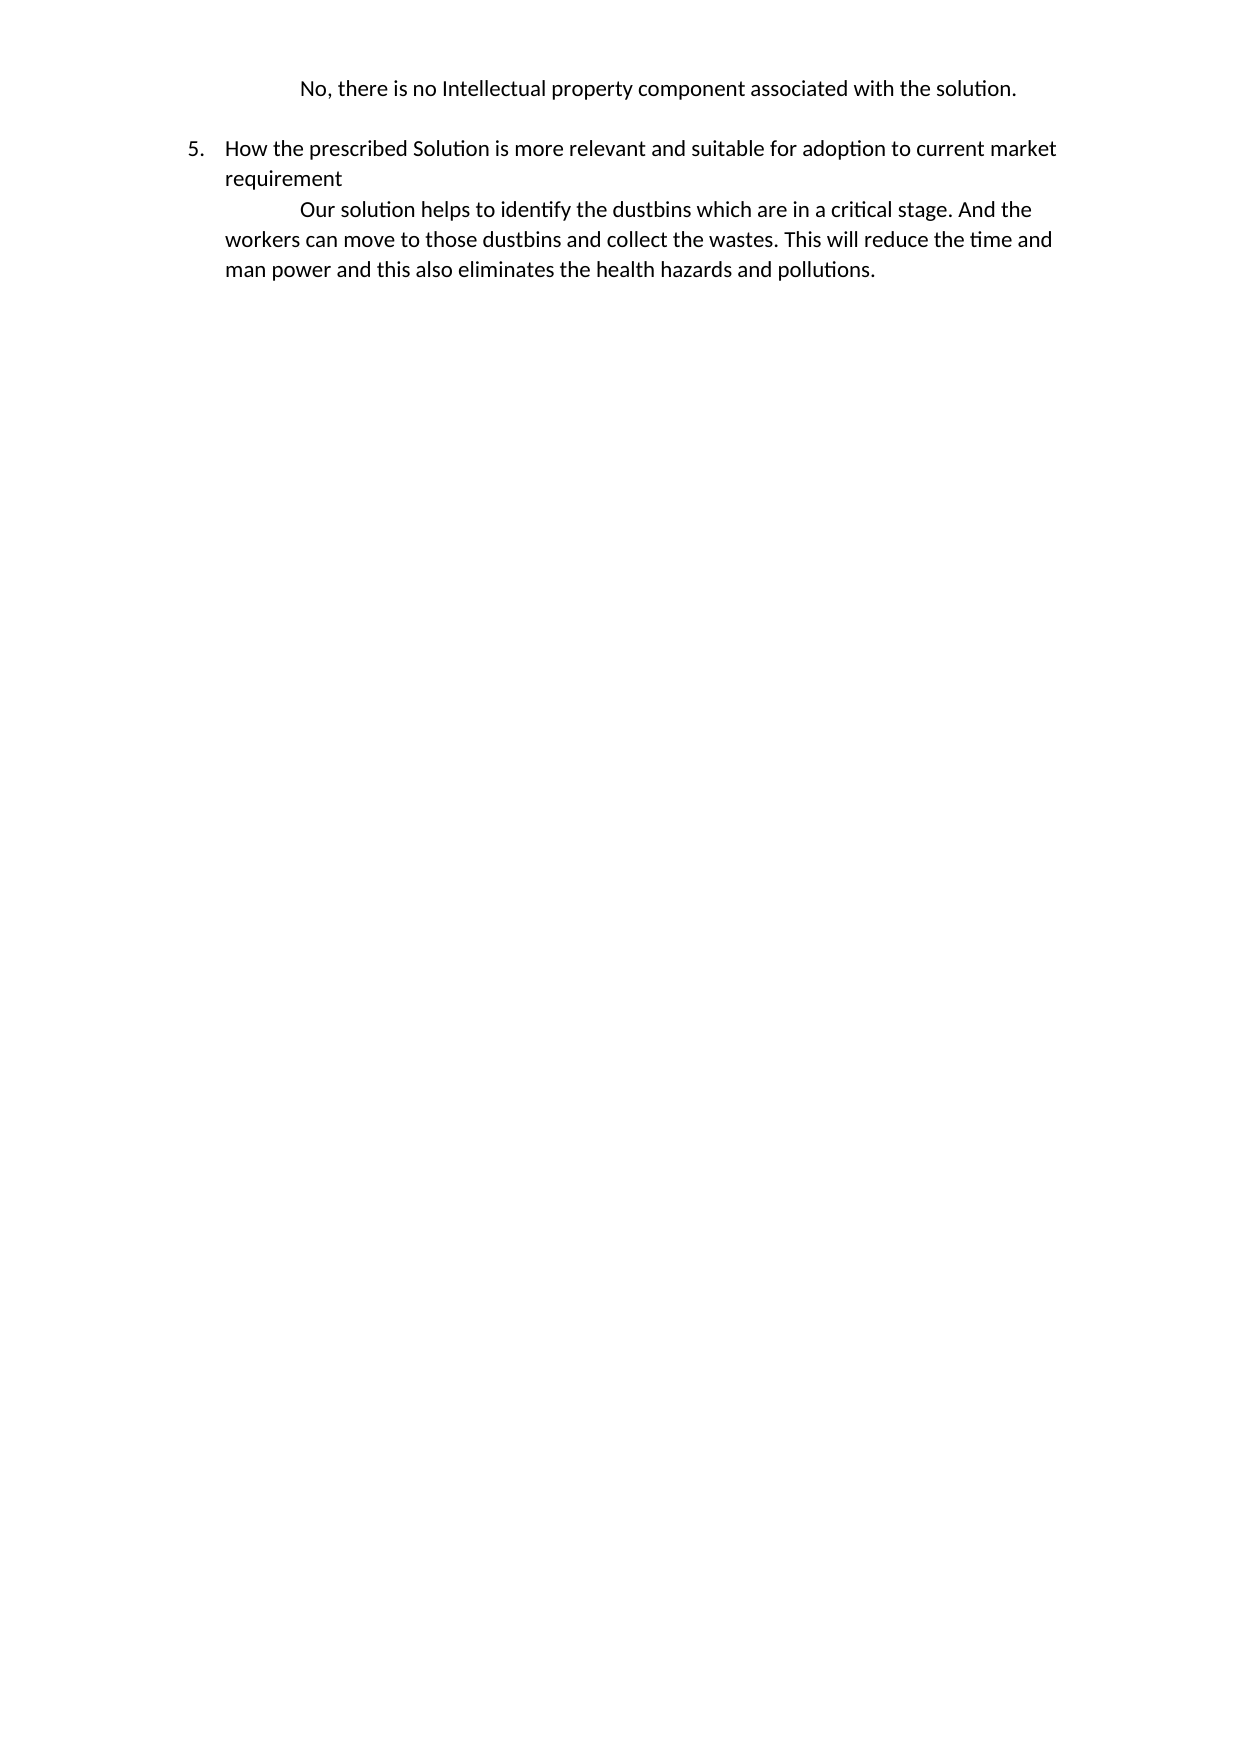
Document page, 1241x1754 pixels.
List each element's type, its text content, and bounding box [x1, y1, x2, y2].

list How the prescribed Solution is more relevant and suitable for adoption to current market requirement [187, 134, 1090, 192]
list No, there is no Intellectual property component associated with the solution. [225, 74, 1090, 102]
list Our solution helps to identify the dustbins which are in a critical stage. And the workers can move to those dustbins and collect the wastes. This will reduce the time and man power and this also eliminates the health hazards and pollutions. [225, 195, 1090, 283]
